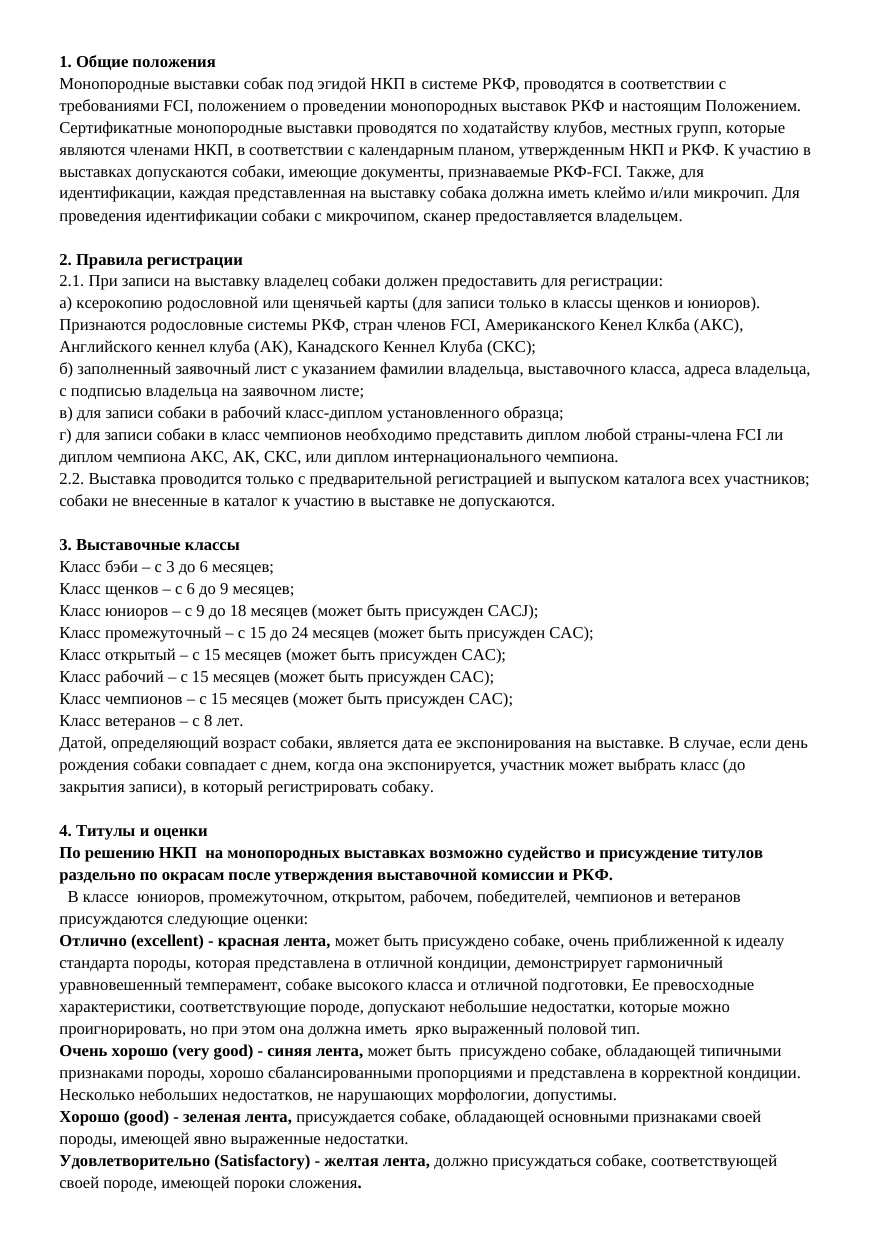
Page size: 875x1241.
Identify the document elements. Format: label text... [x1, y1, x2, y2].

text 1. Общие положения [59, 51, 815, 71]
text Хорошо (good) - зеленая лента, присуждается собаке, обладающей основными признаками своей породы, имеющей явно выраженные недостатки. [59, 1106, 815, 1148]
text 2. Правила регистрации [59, 249, 815, 268]
text Класс бэби – с 3 до 6 месяцев; [59, 557, 815, 576]
text Класс промежуточный – с 15 до 24 месяцев (может быть присужден САС); [59, 623, 815, 642]
text В классе юниоров, промежуточном, открытом, рабочем, победителей, чемпионов и ветеранов присуждаются следующие оценки: [59, 887, 815, 928]
text в) для записи собаки в рабочий класс-диплом установленного образца; [59, 403, 815, 422]
text 3. Выставочные классы [59, 535, 815, 554]
text б) заполненный заявочный лист с указанием фамилии владельца, выставочного класса, адреса владельца, с подписью владельца на заявочном листе; [59, 359, 815, 400]
text Датой, определяющий возраст собаки, является дата ее экспонирования на выставке. В случае, если день рождения собаки совпадает с днем, когда она экспонируется, участник может выбрать класс (до закрытия записи), в который регистрировать собаку. [59, 733, 815, 796]
text Класс рабочий – с 15 месяцев (может быть присужден САС); [59, 667, 815, 686]
text 2.1. При записи на выставку владелец собаки должен предоставить для регистрации: [59, 271, 815, 290]
text Класс юниоров – с 9 до 18 месяцев (может быть присужден CACJ); [59, 601, 815, 620]
text Сертификатные монопородные выставки проводятся по ходатайству клубов, местных групп, которые являются членами НКП, в соответствии с календарным планом, утвержденным НКП и РКФ. К участию в выставках допускаются собаки, имеющие документы, признаваемые РКФ-FCI. Также, для идентификации, каждая представленная на выставку собака должна иметь клеймо и/или микрочип. Для проведения идентификации собаки с микрочипом, сканер предоставляется владельцем. [59, 117, 815, 224]
text Удовлетворительно (Satisfactory) - желтая лента, должно присуждаться собаке, соответствующей своей породе, имеющей пороки сложения. [59, 1150, 815, 1192]
text Монопородные выставки собак под эгидой НКП в системе РКФ, проводятся в соответствии с требованиями FCI, положением о проведении монопородных выставок РКФ и настоящим Положением. [59, 73, 815, 114]
text Класс ветеранов – с 8 лет. [59, 711, 815, 730]
text Класс чемпионов – с 15 месяцев (может быть присужден САС); [59, 689, 815, 708]
text а) ксерокопию родословной или щенячьей карты (для записи только в классы щенков и юниоров). Признаются родословные системы РКФ, стран членов FCI, Американского Кенел Клкба (АКС), Английского кеннел клуба (АК), Канадского Кеннел Клуба (СКС); [59, 293, 815, 356]
text По решению НКП на монопородных выставках возможно судейство и присуждение титулов раздельно по окрасам после утверждения выставочной комиссии и РКФ. [59, 843, 815, 884]
text 2.2. Выставка проводится только с предварительной регистрацией и выпуском каталога всех участников; собаки не внесенные в каталог к участию в выставке не допускаются. [59, 469, 815, 510]
text Очень хорошо (very good) - синяя лента, может быть присуждено собаке, обладающей типичными признаками породы, хорошо сбалансированными пропорциями и представлена в корректной кондиции. Несколько небольших недостатков, не нарушающих морфологии, допустимы. [59, 1041, 815, 1104]
text г) для записи собаки в класс чемпионов необходимо представить диплом любой страны-члена FCI ли диплом чемпиона АКС, АК, СКС, или диплом интернационального чемпиона. [59, 425, 815, 466]
text Отлично (excellent) - красная лента, может быть присуждено собаке, очень приближенной к идеалу стандарта породы, которая представлена в отличной кондиции, демонстрирует гармоничный уравновешенный темперамент, собаке высокого класса и отличной подготовки, Ее превосходные характеристики, соответствующие породе, допускают небольшие недостатки, которые можно проигнорировать, но при этом она должна иметь ярко выраженный половой тип. [59, 931, 815, 1038]
text Класс открытый – с 15 месяцев (может быть присужден САС); [59, 645, 815, 664]
text 4. Титулы и оценки [59, 821, 815, 840]
text Класс щенков – с 6 до 9 месяцев; [59, 579, 815, 598]
